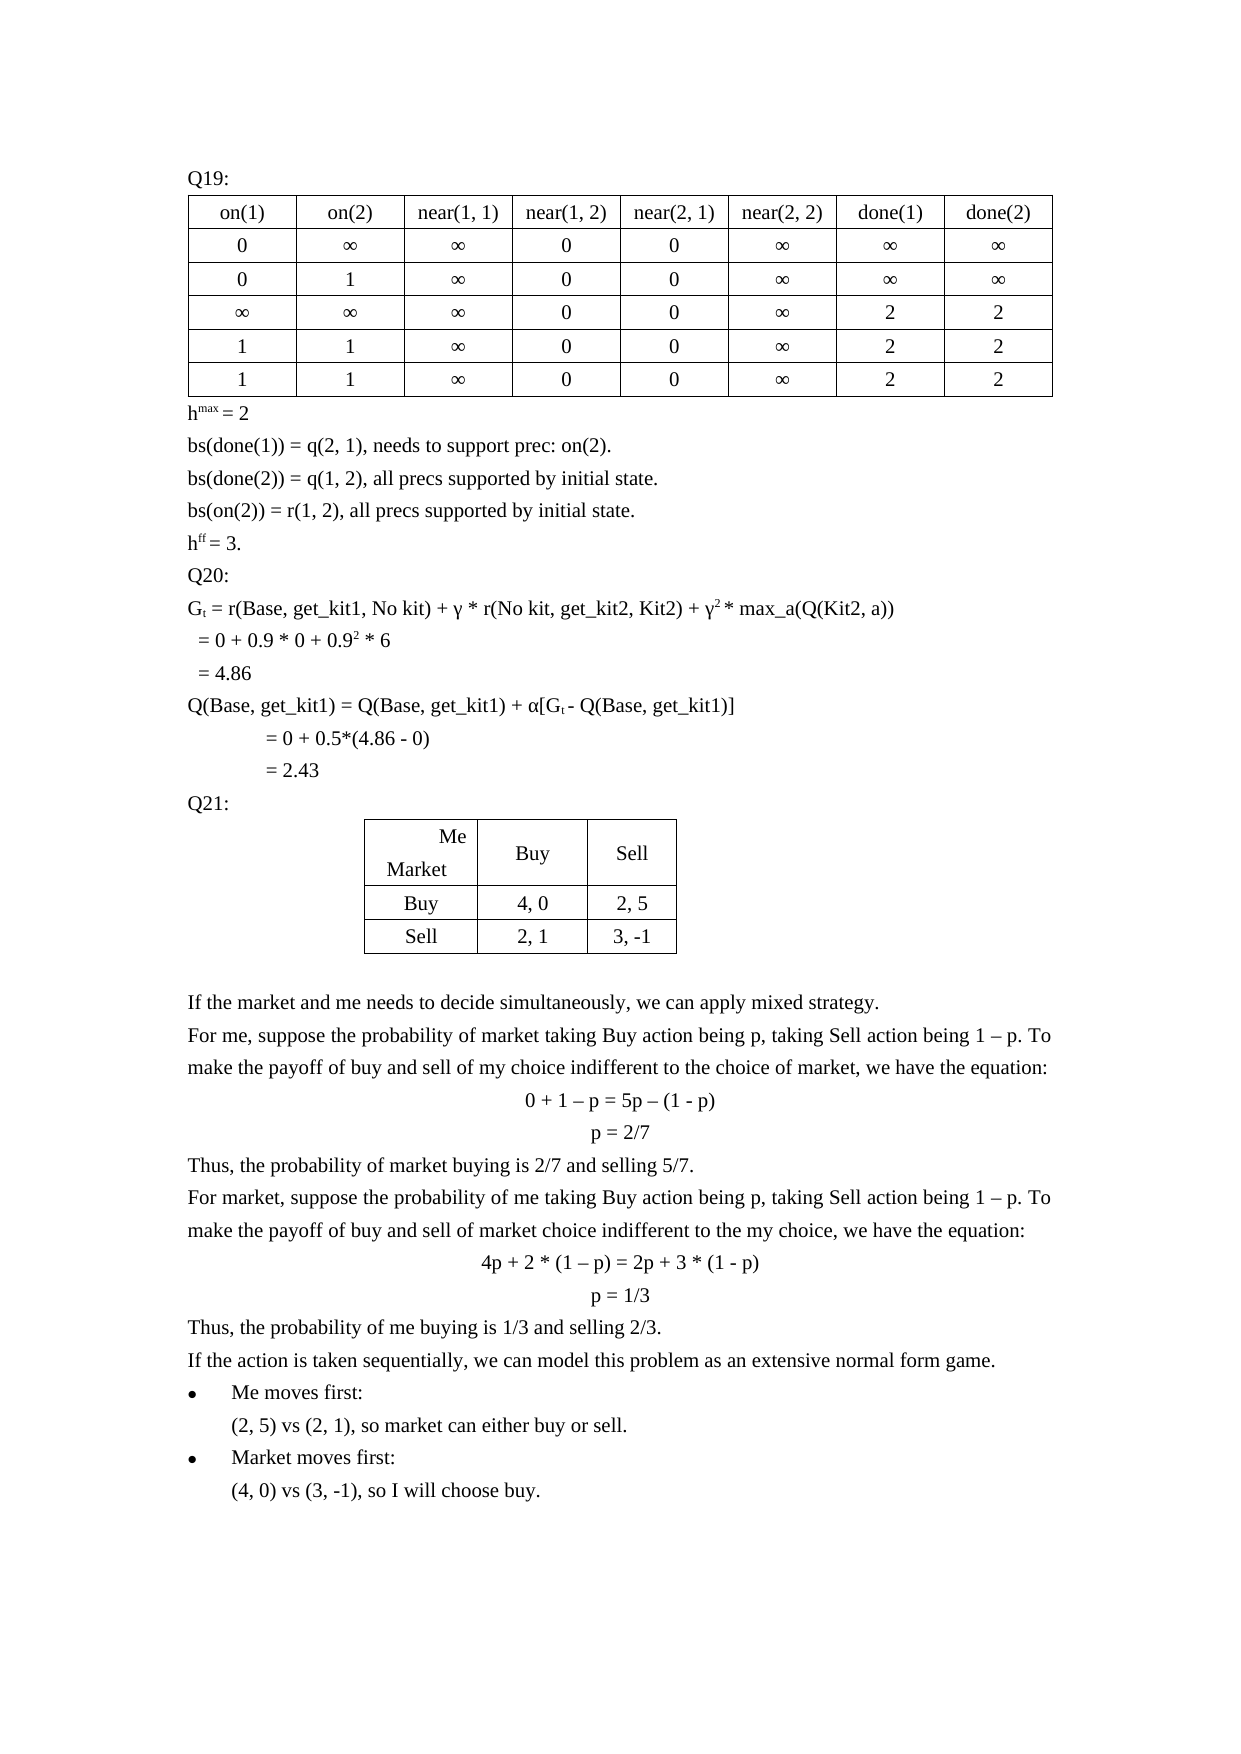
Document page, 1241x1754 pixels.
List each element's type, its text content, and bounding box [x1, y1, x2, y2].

table_header on(1) [189, 196, 296, 228]
table_header near(1, 2) [513, 196, 620, 228]
table_cell 2 [945, 296, 1052, 329]
table_cell 2 [945, 330, 1052, 362]
text Q20: [187, 559, 1053, 592]
table_cell ∞ [729, 229, 836, 262]
table_cell Sell [365, 920, 477, 952]
table_cell 0 [513, 229, 620, 262]
text If the action is taken sequentially, we can model this problem as an extensive normal form game. [187, 1343, 1053, 1376]
table_cell 0 [189, 229, 296, 262]
text For me, suppose the probability of market taking Buy action being p, taking Sell action being 1 – p. To make the payoff of buy and sell of my choice indifferent to the choice of market, we have the equation: [187, 1018, 1053, 1083]
text = 2.43 [187, 754, 1053, 787]
text Thus, the probability of me buying is 1/3 and selling 2/3. [187, 1311, 1053, 1343]
text Q(Base, get_kit1) = Q(Base, get_kit1) + α[Gt - Q(Base, get_kit1)] [187, 689, 1053, 722]
text hmax = 2 [187, 397, 1053, 429]
table_cell 0 [621, 229, 728, 262]
table_cell ∞ [189, 296, 296, 329]
table_cell 0 [621, 296, 728, 329]
text = 0 + 0.5*(4.86 - 0) [187, 722, 1053, 754]
text = 4.86 [187, 657, 1053, 689]
table_cell 1 [297, 330, 404, 362]
table_cell 0 [513, 330, 620, 362]
text 4p + 2 * (1 – p) = 2p + 3 * (1 - p) [187, 1246, 1053, 1278]
table_cell ∞ [837, 263, 944, 295]
table_cell ∞ [405, 229, 512, 262]
table_cell ∞ [297, 229, 404, 262]
list Me moves first: [187, 1376, 1053, 1408]
table_cell 0 [621, 330, 728, 362]
text = 0 + 0.9 * 0 + 0.92 * 6 [187, 624, 1053, 657]
text For market, suppose the probability of me taking Buy action being p, taking Sell action being 1 – p. To make the payoff of buy and sell of market choice indifferent to the my choice, we have the equation: [187, 1181, 1053, 1246]
table_cell 1 [189, 363, 296, 396]
text 0 + 1 – p = 5p – (1 - p) [187, 1083, 1053, 1116]
table_cell ∞ [405, 330, 512, 362]
text Thus, the probability of market buying is 2/7 and selling 5/7. [187, 1148, 1053, 1181]
table_cell 2, 1 [478, 920, 587, 952]
table_cell ∞ [945, 229, 1052, 262]
list Market moves first: [187, 1441, 1053, 1473]
table_cell ∞ [297, 296, 404, 329]
table_cell Buy [365, 886, 477, 919]
table_cell ∞ [729, 263, 836, 295]
table_cell ∞ [729, 363, 836, 396]
text Q19: [187, 162, 1053, 194]
text bs(on(2)) = r(1, 2), all precs supported by initial state. [187, 494, 1053, 527]
list (4, 0) vs (3, -1), so I will choose buy. [231, 1473, 1053, 1506]
text p = 1/3 [187, 1278, 1053, 1311]
table_cell 1 [189, 330, 296, 362]
table_header done(1) [837, 196, 944, 228]
text p = 2/7 [187, 1116, 1053, 1148]
table_cell ∞ [837, 229, 944, 262]
table_header Buy [478, 820, 587, 885]
table_header near(2, 2) [729, 196, 836, 228]
table_cell ∞ [405, 296, 512, 329]
table_cell 2 [837, 296, 944, 329]
table_header done(2) [945, 196, 1052, 228]
table_cell 0 [621, 363, 728, 396]
table_cell 1 [297, 263, 404, 295]
table_cell ∞ [405, 263, 512, 295]
table_cell ∞ [945, 263, 1052, 295]
table_cell 4, 0 [478, 886, 587, 919]
table_cell 2, 5 [588, 886, 676, 919]
text bs(done(2)) = q(1, 2), all precs supported by initial state. [187, 462, 1053, 494]
table_cell 0 [513, 263, 620, 295]
table_cell 2 [945, 363, 1052, 396]
table_header Sell [588, 820, 676, 885]
table_cell ∞ [405, 363, 512, 396]
table_cell 0 [189, 263, 296, 295]
table_header near(1, 1) [405, 196, 512, 228]
table_cell ∞ [729, 296, 836, 329]
table_header Me Market [365, 820, 477, 885]
text bs(done(1)) = q(2, 1), needs to support prec: on(2). [187, 429, 1053, 462]
text hff = 3. [187, 527, 1053, 559]
list (2, 5) vs (2, 1), so market can either buy or sell. [231, 1408, 1053, 1441]
text Gt = r(Base, get_kit1, No kit) + γ * r(No kit, get_kit2, Kit2) + γ2 * max_a(Q(Kit2, a)) [187, 592, 1053, 624]
table_header on(2) [297, 196, 404, 228]
text Q21: [187, 787, 1053, 819]
table_cell 0 [513, 363, 620, 396]
table_cell 0 [513, 296, 620, 329]
table_cell 2 [837, 363, 944, 396]
table_cell 3, -1 [588, 920, 676, 952]
table_cell 2 [837, 330, 944, 362]
table_header near(2, 1) [621, 196, 728, 228]
table_cell 0 [621, 263, 728, 295]
text If the market and me needs to decide simultaneously, we can apply mixed strategy. [187, 986, 1053, 1018]
table_cell 1 [297, 363, 404, 396]
table_cell ∞ [729, 330, 836, 362]
